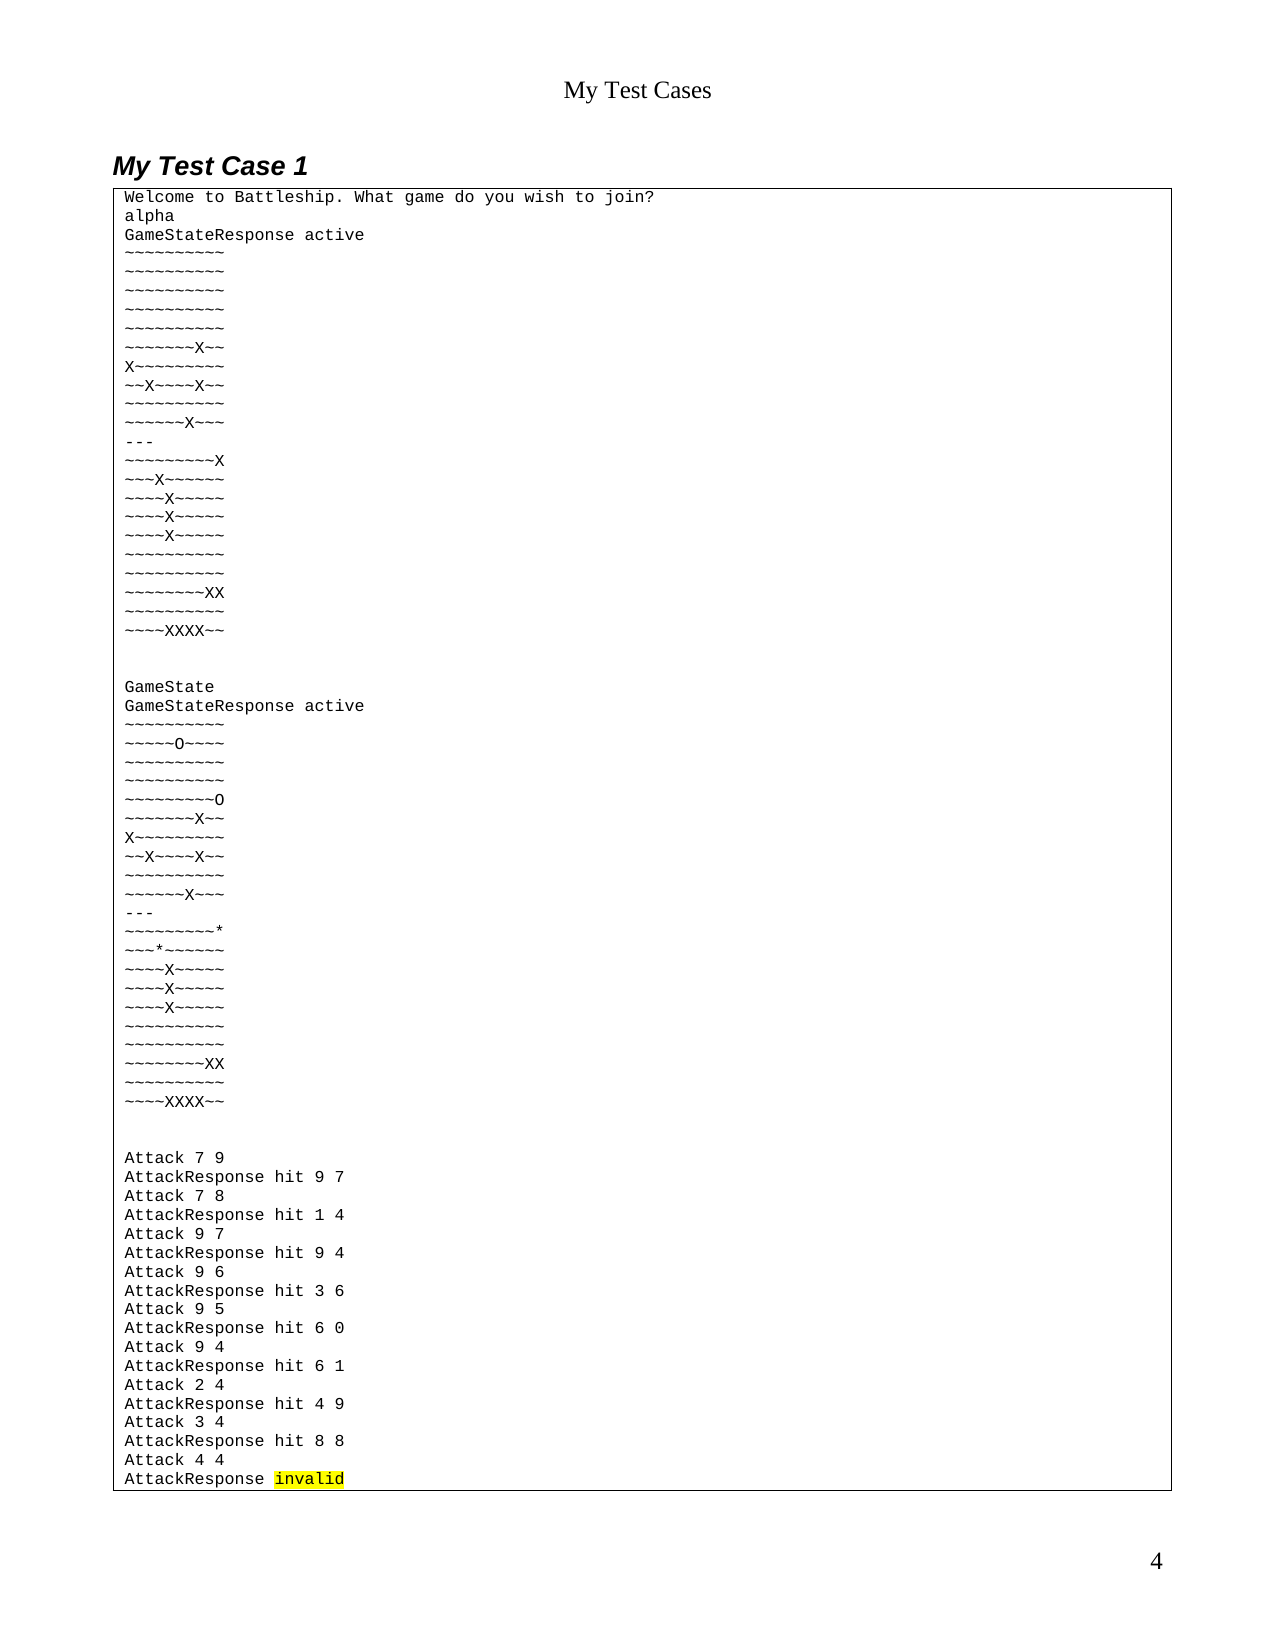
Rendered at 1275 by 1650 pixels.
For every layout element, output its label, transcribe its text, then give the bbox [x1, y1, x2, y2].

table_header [114, 189, 1171, 1489]
subtitle My Test Case 1 [112, 150, 1162, 181]
